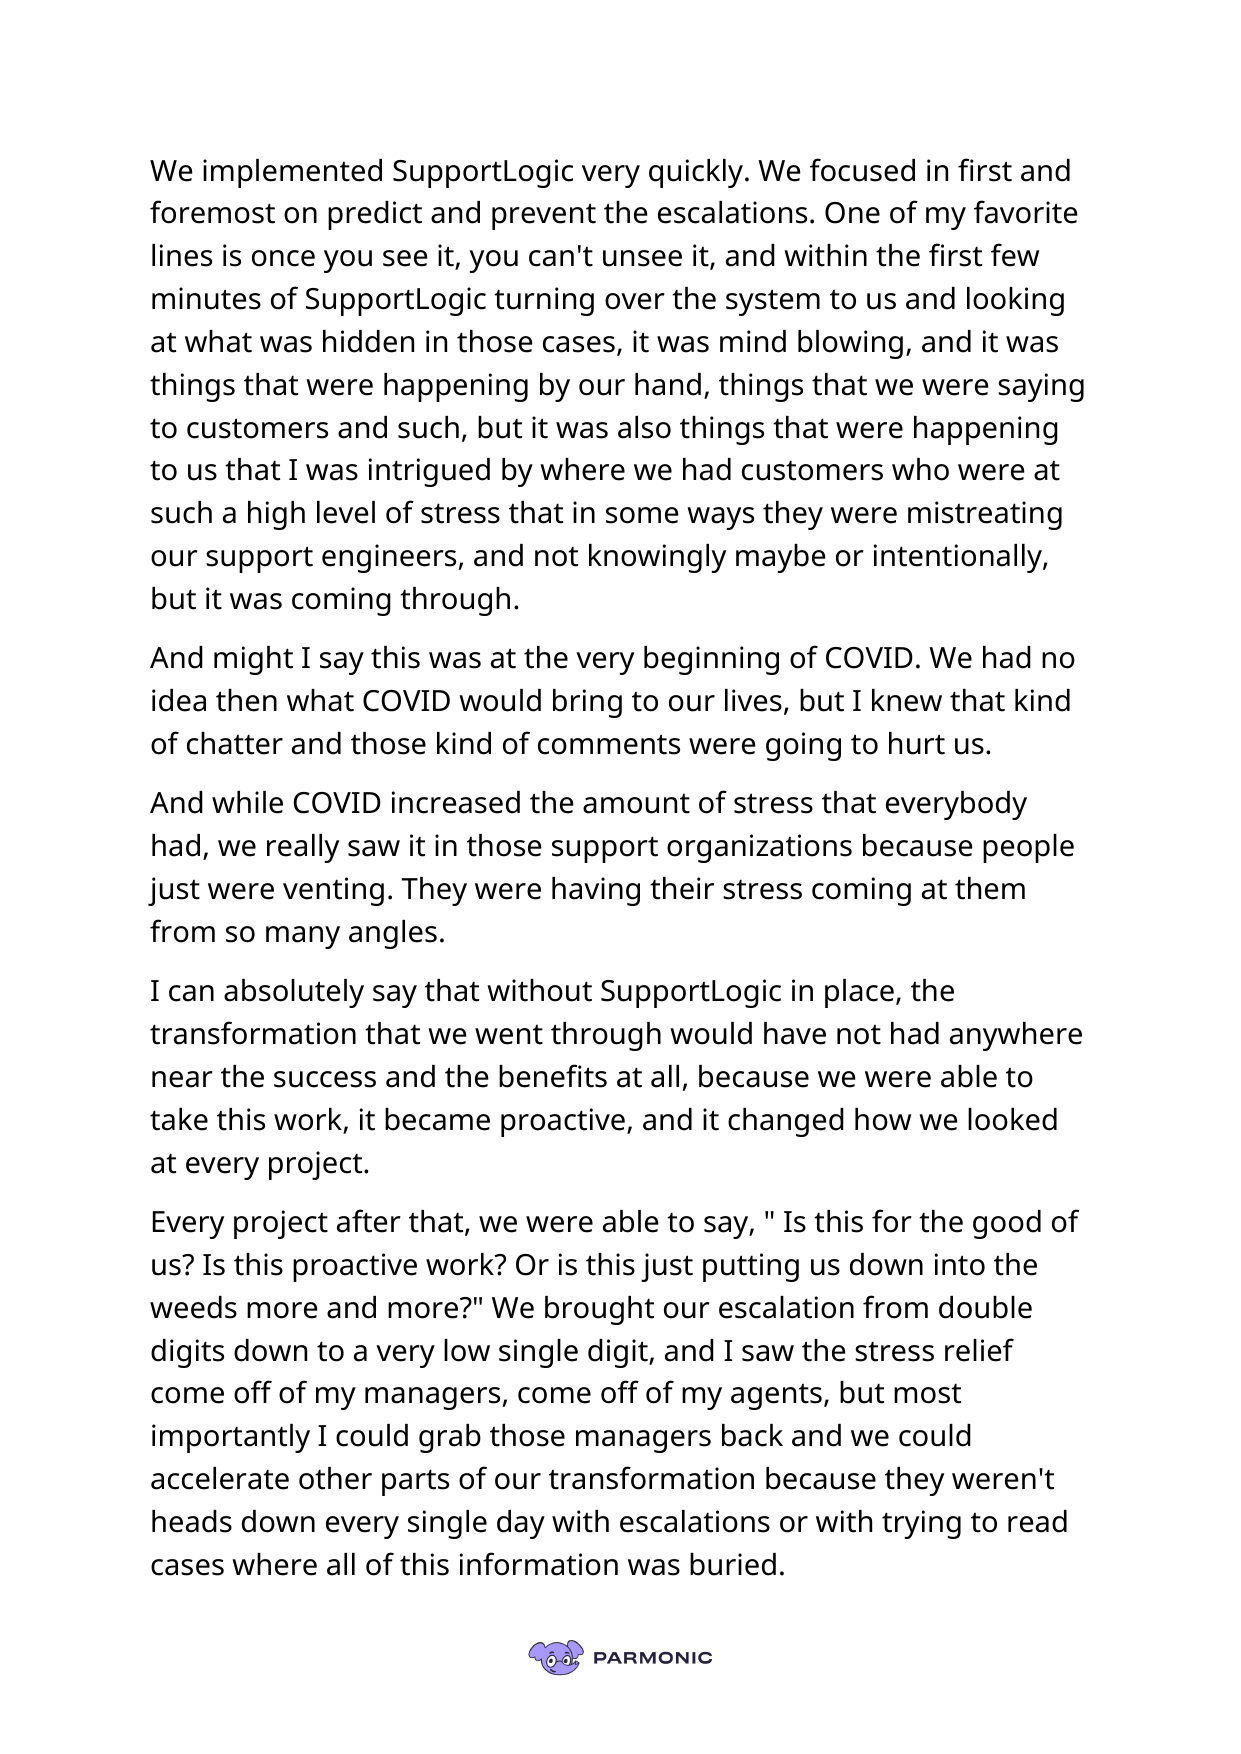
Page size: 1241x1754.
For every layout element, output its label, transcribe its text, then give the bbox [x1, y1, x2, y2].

text And while COVID increased the amount of stress that everybody had, we really saw it in those support organizations because people just were venting. They were having their stress coming at them from so many angles. [150, 783, 1090, 951]
text I can absolutely say that without SupportLogic in place, the transformation that we went through would have not had anywhere near the success and the benefits at all, because we were able to take this work, it became proactive, and it changed how we looked at every project. [150, 971, 1090, 1182]
picture [517, 1634, 723, 1681]
text Every project after that, we were able to say, " Is this for the good of us? Is this proactive work? Or is this just putting us down into the weeds more and more?" We brought our escalation from double digits down to a very low single digit, and I saw the stress relief come off of my managers, come off of my agents, but most importantly I could grab those managers back and we could accelerate other parts of our transformation because they weren't heads down every single day with escalations or with trying to read cases where all of this information was buried. [150, 1201, 1090, 1583]
text And might I say this was at the very beginning of COVID. We had no idea then what COVID would bring to our lives, but I knew that kind of chatter and those kind of comments were going to hurt us. [150, 638, 1090, 763]
text We implemented SupportLogic very quickly. We focused in first and foremost on predict and prevent the escalations. One of my favorite lines is once you see it, you can't unsee it, and within the first few minutes of SupportLogic turning over the system to us and looking at what was hidden in those cases, it was mind blowing, and it was things that were happening by our hand, things that we were saying to customers and such, but it was also things that were happening to us that I was intrigued by where we had customers who were at such a high level of stress that in some ways they were mistreating our support engineers, and not knowingly maybe or intentionally, but it was coming through. [150, 150, 1090, 618]
